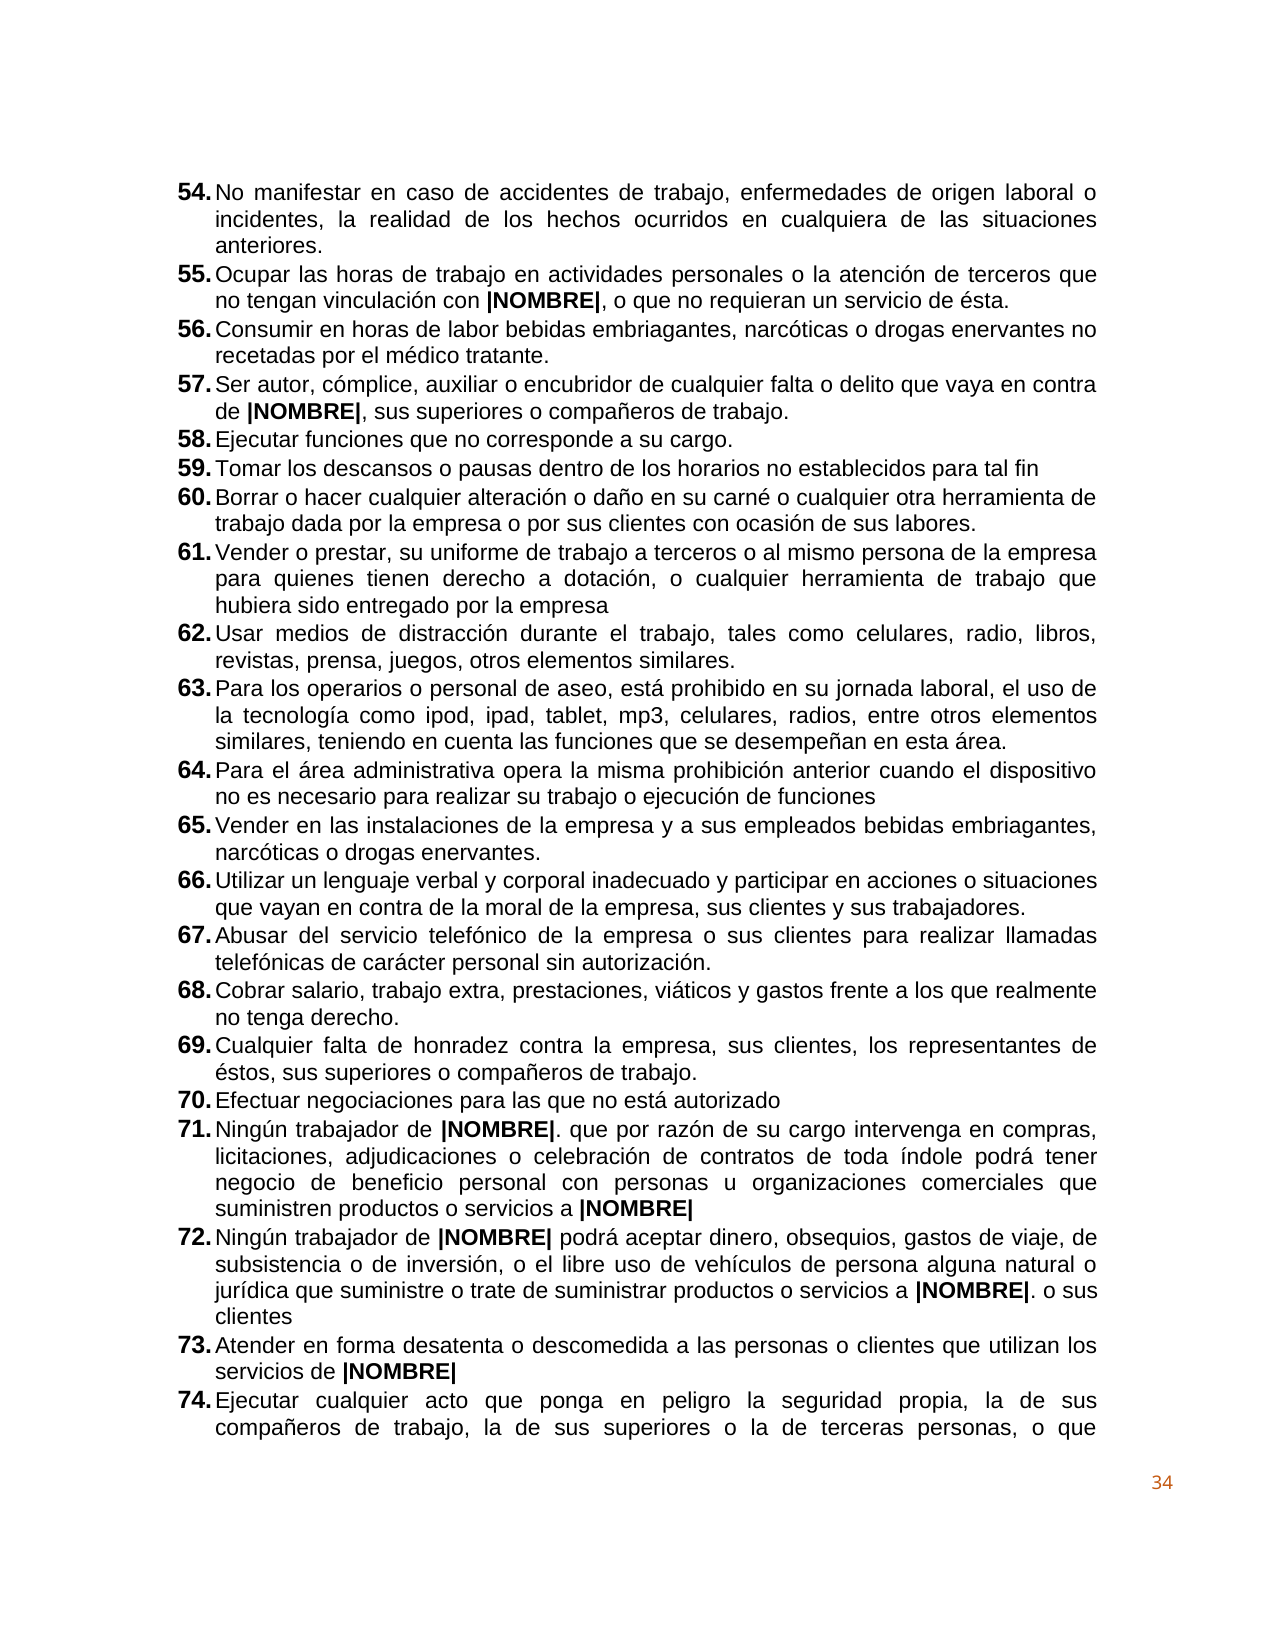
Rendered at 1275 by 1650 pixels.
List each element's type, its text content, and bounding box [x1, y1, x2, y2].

list Cobrar salario, trabajo extra, prestaciones, viáticos y gastos frente a los que realmente no tenga derecho. [177, 975, 1098, 1030]
list Abusar del servicio telefónico de la empresa o sus clientes para realizar llamadas telefónicas de carácter personal sin autorización. [177, 920, 1098, 975]
list Atender en forma desatenta o descomedida a las personas o clientes que utilizan los servicios de |NOMBRE| [177, 1329, 1098, 1385]
list Ningún trabajador de |NOMBRE|. que por razón de su cargo intervenga en compras, licitaciones, adjudicaciones o celebración de contratos de toda índole podrá tener negocio de beneficio personal con personas u organizaciones comerciales que suministren productos o servicios a |NOMBRE| [177, 1114, 1098, 1222]
list Tomar los descansos o pausas dentro de los horarios no establecidos para tal fin [177, 453, 1098, 481]
list Ocupar las horas de trabajo en actividades personales o la atención de terceros que no tengan vinculación con |NOMBRE|, o que no requieran un servicio de ésta. [177, 259, 1098, 314]
list Borrar o hacer cualquier alteración o daño en su carné o cualquier otra herramienta de trabajo dada por la empresa o por sus clientes con ocasión de sus labores. [177, 481, 1098, 537]
list Usar medios de distracción durante el trabajo, tales como celulares, radio, libros, revistas, prensa, juegos, otros elementos similares. [177, 618, 1098, 673]
list Ningún trabajador de |NOMBRE| podrá aceptar dinero, obsequios, gastos de viaje, de subsistencia o de inversión, o el libre uso de vehículos de persona alguna natural o jurídica que suministre o trate de suministrar productos o servicios a |NOMBRE|. o sus clientes [177, 1222, 1098, 1329]
list Utilizar un lenguaje verbal y corporal inadecuado y participar en acciones o situaciones que vayan en contra de la moral de la empresa, sus clientes y sus trabajadores. [177, 865, 1098, 920]
list Ejecutar funciones que no corresponde a su cargo. [177, 424, 1098, 453]
list Vender en las instalaciones de la empresa y a sus empleados bebidas embriagantes, narcóticas o drogas enervantes. [177, 810, 1098, 865]
list Efectuar negociaciones para las que no está autorizado [177, 1085, 1098, 1114]
list Consumir en horas de labor bebidas embriagantes, narcóticas o drogas enervantes no recetadas por el médico tratante. [177, 314, 1098, 369]
list Ser autor, cómplice, auxiliar o encubridor de cualquier falta o delito que vaya en contra de |NOMBRE|, sus superiores o compañeros de trabajo. [177, 369, 1098, 424]
list Para el área administrativa opera la misma prohibición anterior cuando el dispositivo no es necesario para realizar su trabajo o ejecución de funciones [177, 754, 1098, 810]
list No manifestar en caso de accidentes de trabajo, enfermedades de origen laboral o incidentes, la realidad de los hechos ocurridos en cualquiera de las situaciones anteriores. [177, 177, 1098, 259]
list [177, 1385, 1098, 1440]
list Cualquier falta de honradez contra la empresa, sus clientes, los representantes de éstos, sus superiores o compañeros de trabajo. [177, 1030, 1098, 1085]
list Vender o prestar, su uniforme de trabajo a terceros o al mismo persona de la empresa para quienes tienen derecho a dotación, o cualquier herramienta de trabajo que hubiera sido entregado por la empresa [177, 537, 1098, 618]
list Para los operarios o personal de aseo, está prohibido en su jornada laboral, el uso de la tecnología como ipod, ipad, tablet, mp3, celulares, radios, entre otros elementos similares, teniendo en cuenta las funciones que se desempeñan en esta área. [177, 673, 1098, 754]
